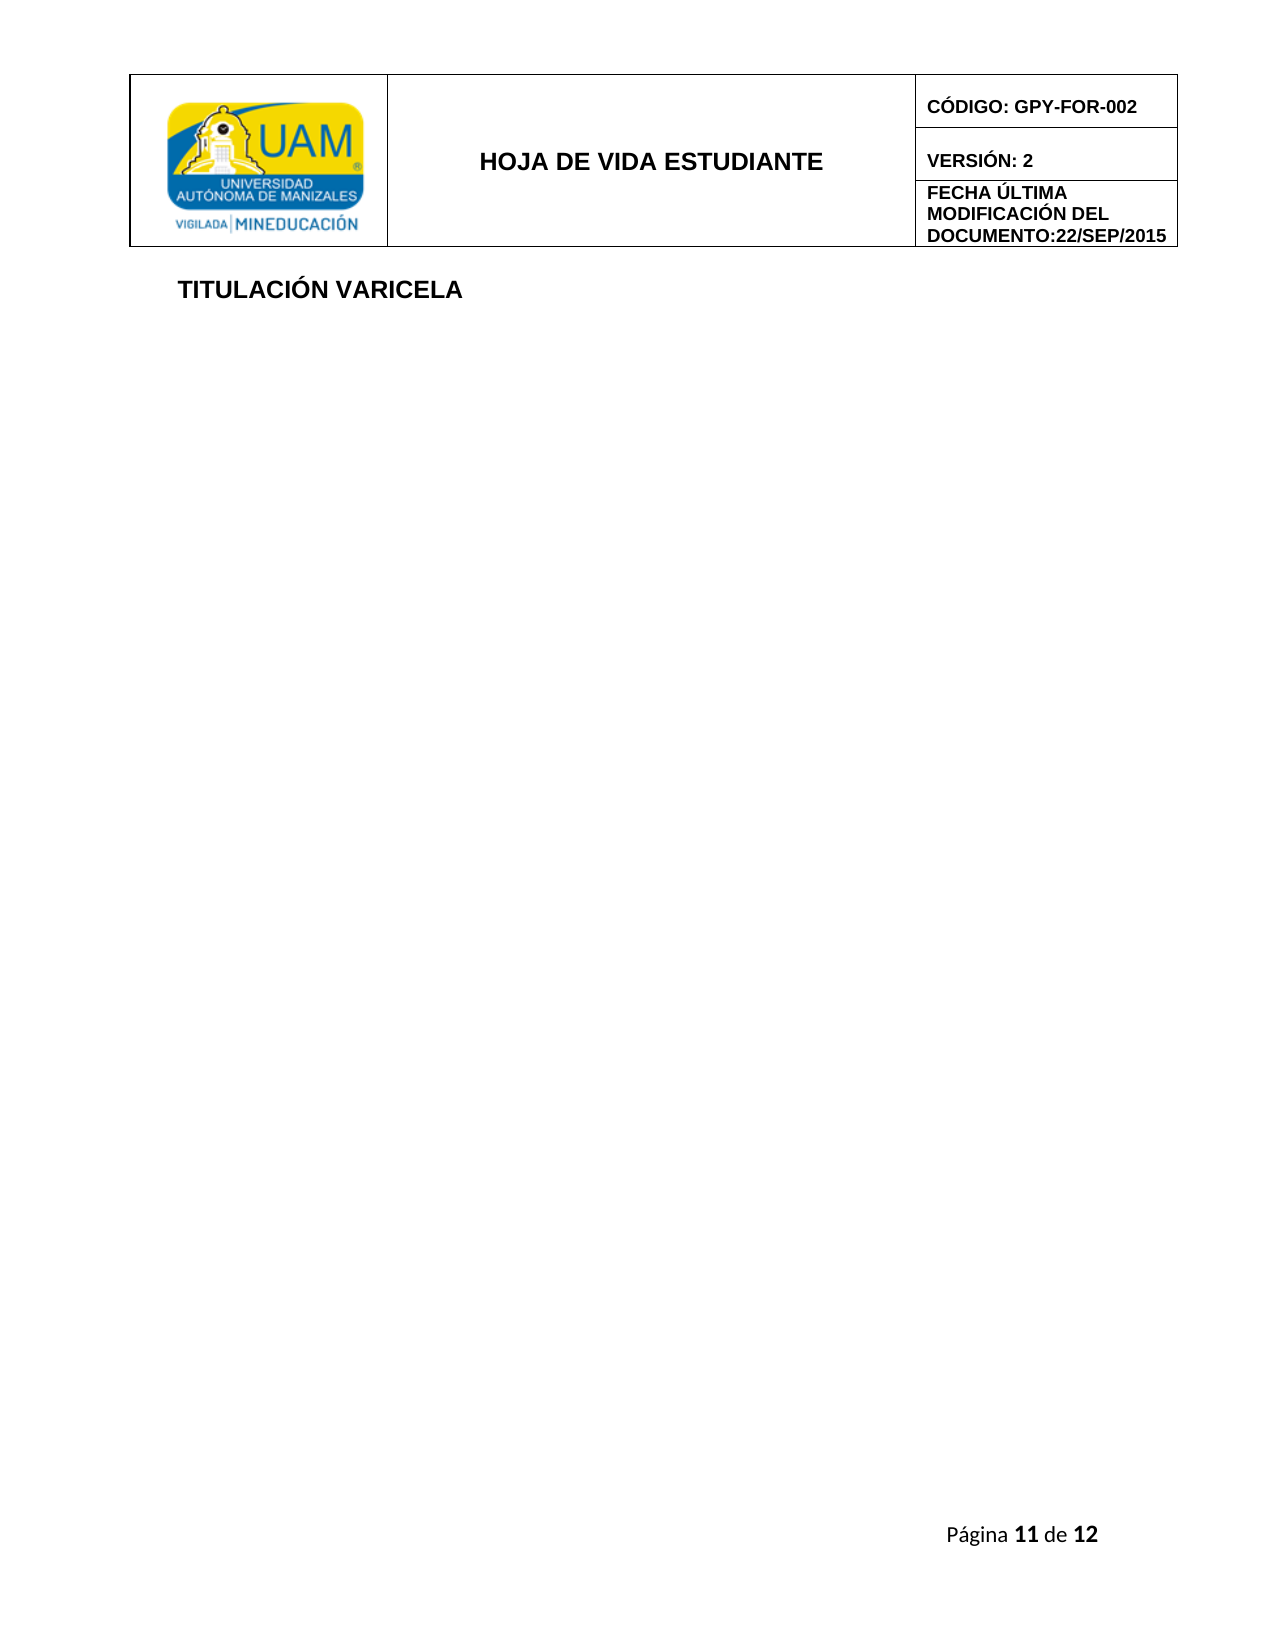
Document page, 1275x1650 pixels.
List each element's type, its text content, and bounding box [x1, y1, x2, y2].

text TITULACIÓN VARICELA [177, 275, 1098, 304]
picture [165, 99, 366, 239]
